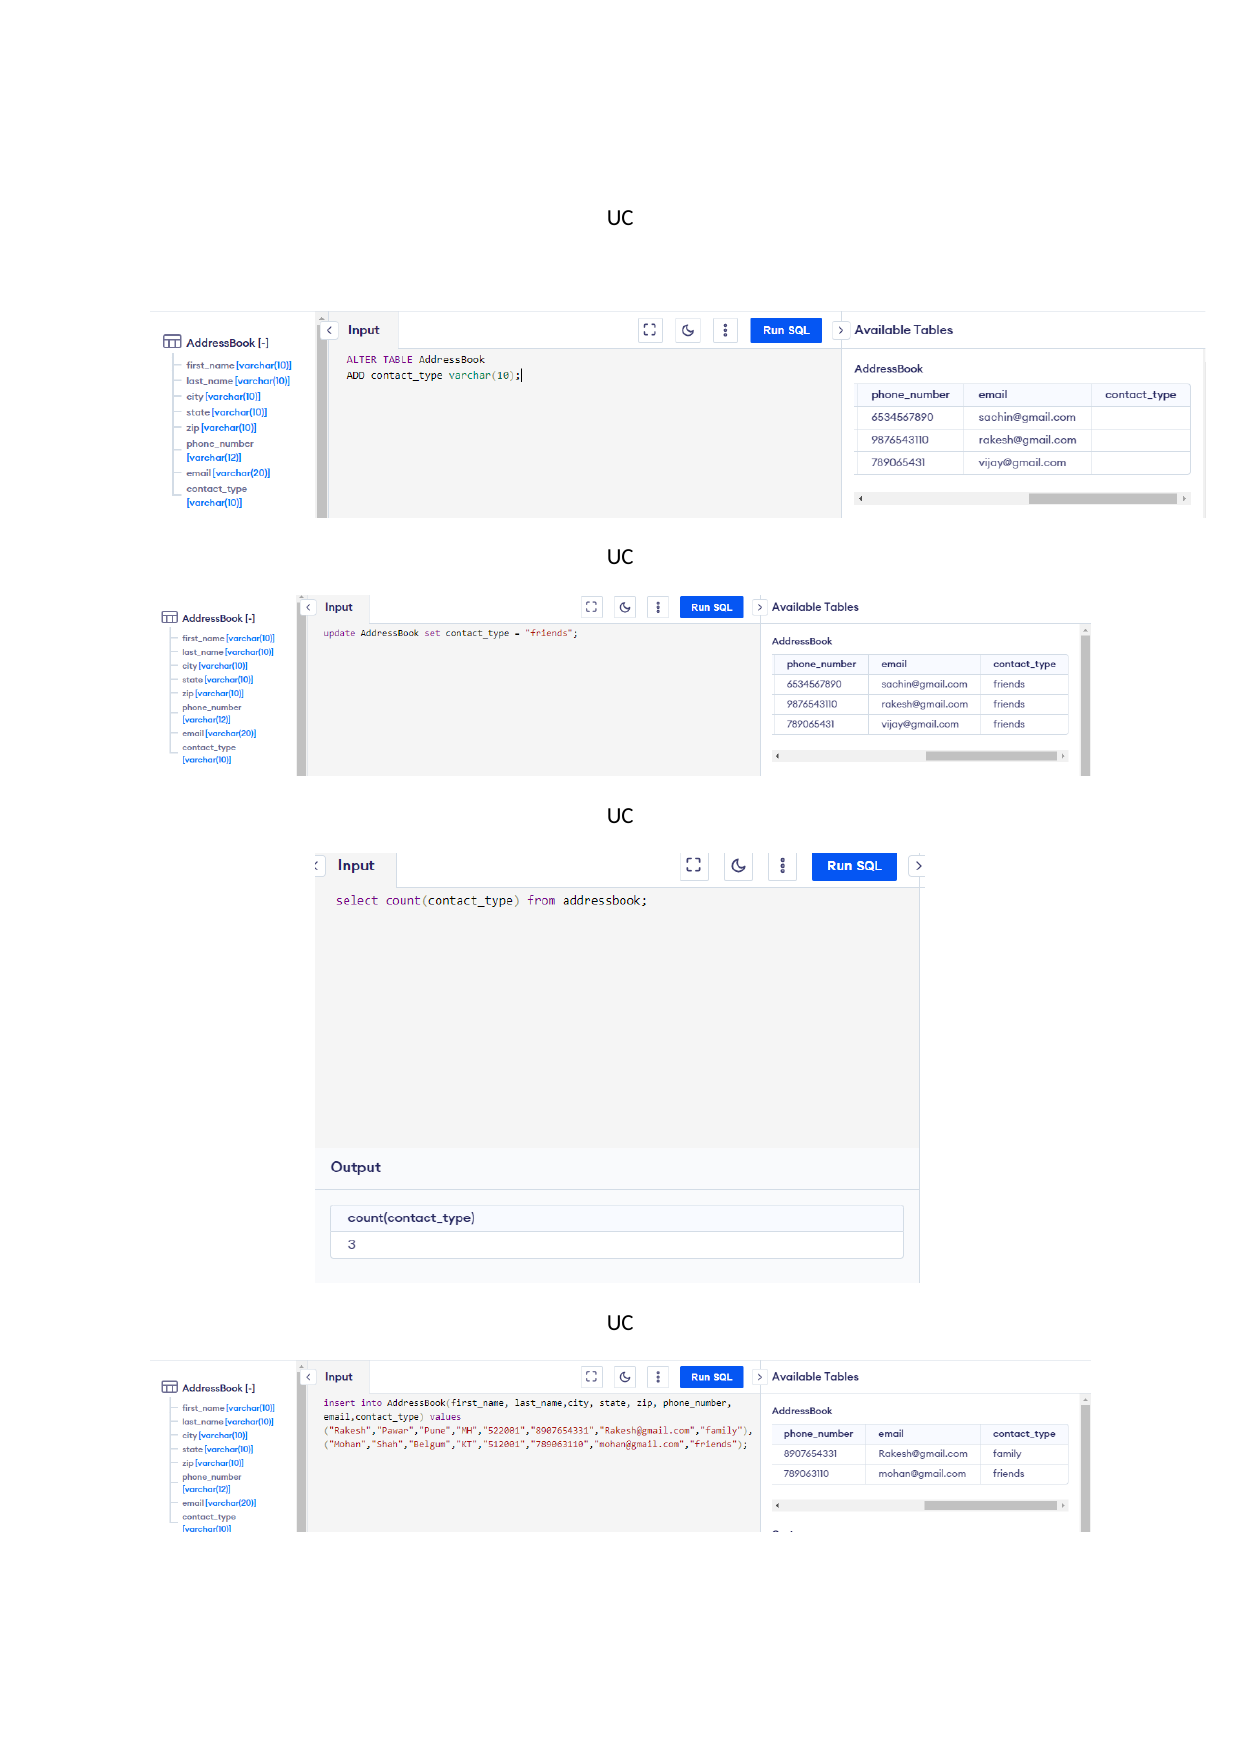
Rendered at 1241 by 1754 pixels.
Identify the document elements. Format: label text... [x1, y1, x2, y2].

picture [315, 853, 925, 1283]
text UC [150, 1308, 1090, 1336]
text UC [150, 801, 1090, 829]
picture [150, 309, 1206, 518]
text UC [150, 542, 1090, 571]
picture [150, 595, 1091, 776]
text UC [150, 203, 1090, 231]
picture [150, 1360, 1091, 1532]
